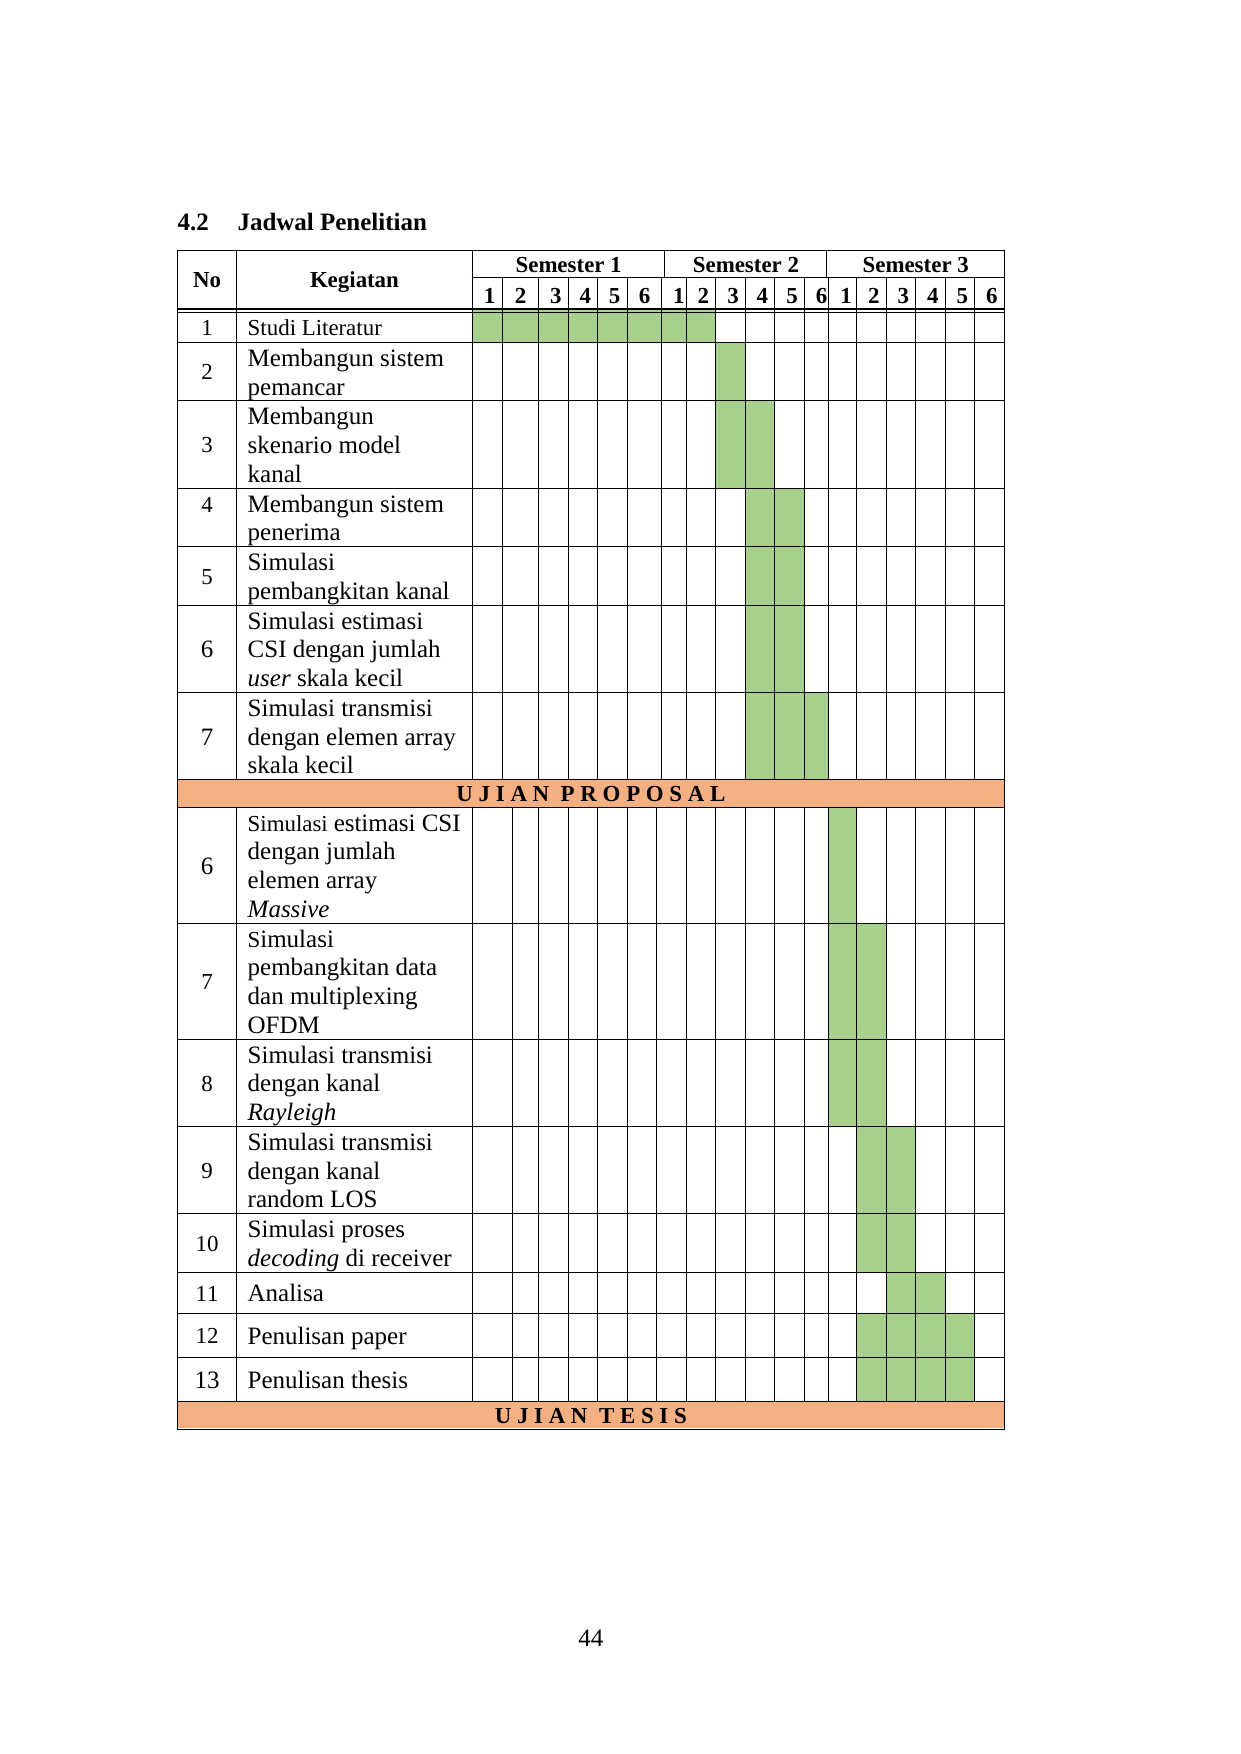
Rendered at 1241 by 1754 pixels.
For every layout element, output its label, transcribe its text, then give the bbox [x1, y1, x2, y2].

table_cell [887, 693, 915, 779]
table_cell [916, 693, 945, 779]
table_cell [662, 489, 686, 546]
table_cell Membangun skenario model kanal [237, 401, 472, 488]
table_cell [662, 343, 686, 400]
table_cell [513, 1273, 538, 1313]
table_cell [662, 606, 686, 692]
table_header No [178, 251, 236, 308]
table_cell [539, 1040, 568, 1126]
table_cell [598, 808, 627, 923]
table_cell [775, 924, 804, 1039]
table_cell [857, 606, 886, 692]
table_cell [569, 401, 597, 488]
table_cell [746, 401, 774, 488]
table_cell [628, 693, 661, 779]
table_cell 5 [946, 278, 974, 308]
table_cell [829, 489, 856, 546]
table_cell [887, 343, 915, 400]
table_cell [473, 313, 502, 342]
table_cell Membangun sistem penerima [237, 489, 472, 546]
table_cell [916, 1040, 945, 1126]
table_header Semester 1 [473, 251, 664, 277]
table_cell [805, 1314, 828, 1357]
table_cell 3 [178, 401, 236, 488]
table_cell 2 [178, 343, 236, 400]
table_cell [716, 1358, 745, 1401]
table_cell [887, 1358, 915, 1401]
table_cell [598, 1358, 627, 1401]
table_cell [628, 808, 656, 923]
table_cell 3 [716, 278, 745, 308]
table_cell [628, 924, 656, 1039]
table_cell [687, 1273, 715, 1313]
table_cell [975, 808, 1004, 923]
table_cell 1 [829, 278, 856, 308]
table_cell [628, 1358, 656, 1401]
table_cell [916, 606, 945, 692]
table_cell [716, 489, 745, 546]
table_cell [857, 401, 886, 488]
table_cell 6 [178, 606, 236, 692]
table_cell [857, 1358, 886, 1401]
table_cell [569, 1214, 597, 1272]
table_cell [598, 924, 627, 1039]
table_cell [887, 1273, 915, 1313]
table_cell [513, 1358, 538, 1401]
table_cell 3 [539, 278, 568, 308]
table_cell [716, 693, 745, 779]
table_cell [746, 547, 774, 605]
table_cell [775, 808, 804, 923]
table_cell [887, 489, 915, 546]
table_cell [916, 489, 945, 546]
table_cell [539, 1273, 568, 1313]
table_cell [975, 489, 1004, 546]
table_cell [775, 693, 804, 779]
table_cell [503, 343, 538, 400]
table_cell [916, 401, 945, 488]
table_cell [975, 693, 1004, 779]
table_cell [657, 1127, 686, 1213]
table_cell [946, 1314, 974, 1357]
table_cell [473, 1314, 512, 1357]
table_cell [916, 1273, 945, 1313]
table_cell [628, 606, 661, 692]
table_cell [687, 401, 715, 488]
table_cell 6 [178, 808, 236, 923]
table_cell [716, 343, 745, 400]
table_cell [916, 343, 945, 400]
table_cell [746, 1127, 774, 1213]
table_cell [746, 1040, 774, 1126]
table_cell [946, 808, 974, 923]
table_cell 2 [503, 278, 538, 308]
table_cell [746, 808, 774, 923]
table_cell [539, 343, 568, 400]
table_cell [916, 1214, 945, 1272]
table_cell [805, 693, 828, 779]
table_cell [662, 547, 686, 605]
table_cell [887, 924, 915, 1039]
table_header Kegiatan [237, 251, 472, 308]
table_cell [513, 1040, 538, 1126]
table_cell [628, 547, 661, 605]
table_cell [569, 924, 597, 1039]
table_cell [857, 1040, 886, 1126]
table_cell [946, 1040, 974, 1126]
table_cell [539, 401, 568, 488]
table_cell Simulasi transmisi dengan elemen array skala kecil [237, 693, 472, 779]
table_cell [513, 808, 538, 923]
table_cell [887, 1127, 915, 1213]
table_cell [975, 343, 1004, 400]
table_cell [829, 924, 856, 1039]
table_cell [539, 1358, 568, 1401]
table_cell [687, 547, 715, 605]
table_cell [775, 606, 804, 692]
table_cell [857, 693, 886, 779]
table_cell [829, 693, 856, 779]
table_cell 13 [178, 1358, 236, 1401]
table_cell [628, 1040, 656, 1126]
table_cell [887, 808, 915, 923]
table_cell [503, 547, 538, 605]
table_cell [829, 343, 856, 400]
table_cell [598, 401, 627, 488]
table_cell [569, 1040, 597, 1126]
table_cell 1 [662, 278, 686, 308]
table_header Semester 3 [827, 251, 1004, 277]
table_cell [598, 1314, 627, 1357]
table_cell 4 [178, 489, 236, 546]
table_cell Simulasi transmisi dengan kanal random LOS [237, 1127, 472, 1213]
table_cell [857, 547, 886, 605]
table_cell [539, 606, 568, 692]
table_cell [975, 1040, 1004, 1126]
table_cell [746, 1214, 774, 1272]
table_cell 1 [178, 313, 236, 342]
table_cell 6 [975, 278, 1004, 308]
table_cell [662, 401, 686, 488]
table_cell [628, 343, 661, 400]
table_cell [775, 313, 804, 342]
table_cell 5 [178, 547, 236, 605]
table_cell [539, 693, 568, 779]
table_cell Simulasi estimasi CSI dengan jumlah user skala kecil [237, 606, 472, 692]
table_cell [473, 924, 512, 1039]
table_cell [539, 924, 568, 1039]
table_cell [946, 489, 974, 546]
table_cell [829, 1040, 856, 1126]
table_cell Simulasi pembangkitan kanal [237, 547, 472, 605]
table_cell 2 [857, 278, 886, 308]
table_cell [775, 401, 804, 488]
table_cell [829, 1127, 856, 1213]
table_cell [775, 1314, 804, 1357]
table_cell [975, 1214, 1004, 1272]
table_cell [716, 1314, 745, 1357]
table_cell [657, 1214, 686, 1272]
table_cell [775, 1358, 804, 1401]
table_cell [946, 343, 974, 400]
table_cell [887, 313, 915, 342]
table_cell [916, 1314, 945, 1357]
table_cell [975, 606, 1004, 692]
table_cell [569, 313, 597, 342]
table_cell [916, 924, 945, 1039]
table_cell [829, 547, 856, 605]
table_cell Simulasi estimasi CSI dengan jumlah elemen array Massive [237, 808, 472, 923]
table_cell [805, 489, 828, 546]
table_cell [746, 924, 774, 1039]
table_cell [775, 489, 804, 546]
table_cell [775, 343, 804, 400]
table_cell [687, 1127, 715, 1213]
table_cell [687, 313, 715, 342]
table_cell [687, 343, 715, 400]
table_cell [569, 808, 597, 923]
table_cell [513, 1214, 538, 1272]
table_cell [598, 693, 627, 779]
table_cell [503, 313, 538, 342]
table_cell 4 [916, 278, 945, 308]
table_cell 6 [805, 278, 828, 308]
table_cell [775, 547, 804, 605]
table_cell [598, 343, 627, 400]
table_cell [887, 1314, 915, 1357]
table_cell [975, 924, 1004, 1039]
table_cell 8 [178, 1040, 236, 1126]
table_cell [473, 1214, 512, 1272]
table_cell [473, 1273, 512, 1313]
table_cell [628, 489, 661, 546]
table_cell [975, 1273, 1004, 1313]
table_cell [657, 1273, 686, 1313]
table_cell [473, 693, 502, 779]
table_cell [628, 313, 661, 342]
table_cell [857, 924, 886, 1039]
table_cell [746, 1358, 774, 1401]
table_cell [513, 1127, 538, 1213]
table_cell [805, 1358, 828, 1401]
table_cell Simulasi pembangkitan data dan multiplexing OFDM [237, 924, 472, 1039]
table_cell [473, 808, 512, 923]
table_cell [657, 808, 686, 923]
table_cell [746, 313, 774, 342]
table_cell [746, 693, 774, 779]
table_cell [687, 1358, 715, 1401]
table_cell [916, 313, 945, 342]
table_cell [503, 489, 538, 546]
table_cell [662, 693, 686, 779]
table_cell [946, 1127, 974, 1213]
table_cell [687, 693, 715, 779]
table_cell [598, 1214, 627, 1272]
table_cell 9 [178, 1127, 236, 1213]
table_cell [805, 343, 828, 400]
table_cell [503, 606, 538, 692]
table_header Semester 2 [665, 251, 826, 277]
table_cell [887, 401, 915, 488]
table_cell [473, 1358, 512, 1401]
table_cell [946, 693, 974, 779]
table_cell [539, 1214, 568, 1272]
table_cell 12 [178, 1314, 236, 1357]
table_cell [829, 1273, 856, 1313]
table_cell [539, 313, 568, 342]
table_cell U J I A N P R O P O S A L [178, 780, 1004, 807]
table_cell [569, 1314, 597, 1357]
table_cell [946, 401, 974, 488]
table_cell [662, 313, 686, 342]
table_cell [857, 1273, 886, 1313]
table_cell [657, 1040, 686, 1126]
table_cell [975, 547, 1004, 605]
table_cell [503, 401, 538, 488]
table_cell [975, 401, 1004, 488]
table_cell Penulisan thesis [237, 1358, 472, 1401]
table_cell Studi Literatur [237, 313, 472, 342]
table_cell Simulasi proses decoding di receiver [237, 1214, 472, 1272]
table_cell [746, 343, 774, 400]
table_cell 10 [178, 1214, 236, 1272]
table_cell [657, 924, 686, 1039]
table_cell Membangun sistem pemancar [237, 343, 472, 400]
table_cell [829, 313, 856, 342]
table_cell 4 [569, 278, 597, 308]
table_cell [687, 489, 715, 546]
table_cell [628, 1127, 656, 1213]
table_cell [857, 1214, 886, 1272]
table_cell [657, 1358, 686, 1401]
table_cell [746, 1314, 774, 1357]
table_cell [628, 401, 661, 488]
table_cell [805, 1214, 828, 1272]
table_cell 7 [178, 693, 236, 779]
table_cell [946, 313, 974, 342]
table_cell [598, 1040, 627, 1126]
table_cell [805, 313, 828, 342]
table_cell 2 [687, 278, 715, 308]
table_cell [746, 1273, 774, 1313]
table_cell [473, 606, 502, 692]
table_cell [598, 313, 627, 342]
table_cell [887, 1040, 915, 1126]
table_cell [628, 1273, 656, 1313]
table_cell [857, 343, 886, 400]
table_cell [946, 1358, 974, 1401]
table_cell [539, 1314, 568, 1357]
table_cell [628, 1214, 656, 1272]
table_cell Simulasi transmisi dengan kanal Rayleigh [237, 1040, 472, 1126]
table_cell [569, 1127, 597, 1213]
table_cell [805, 1127, 828, 1213]
table_cell [569, 547, 597, 605]
table_cell [539, 547, 568, 605]
table_cell [598, 489, 627, 546]
table_cell [598, 606, 627, 692]
table_cell [746, 489, 774, 546]
table_cell [716, 1040, 745, 1126]
table_cell [775, 1214, 804, 1272]
table_cell [473, 1040, 512, 1126]
table_cell [569, 1358, 597, 1401]
table_cell U J I A N T E S I S [178, 1402, 1004, 1428]
table_cell [946, 606, 974, 692]
table_cell [975, 1358, 1004, 1401]
table_cell [975, 313, 1004, 342]
table_cell [829, 401, 856, 488]
table_cell [569, 1273, 597, 1313]
table_cell [539, 489, 568, 546]
table_cell [503, 693, 538, 779]
table_cell [569, 489, 597, 546]
table_cell [716, 1273, 745, 1313]
table_cell [598, 1127, 627, 1213]
table_cell [716, 1214, 745, 1272]
table_cell [857, 808, 886, 923]
table_cell [687, 1314, 715, 1357]
table_cell [473, 547, 502, 605]
table_cell [539, 808, 568, 923]
table_cell [975, 1127, 1004, 1213]
table_cell 3 [887, 278, 915, 308]
table_cell [805, 547, 828, 605]
table_cell [598, 547, 627, 605]
table_cell [473, 489, 502, 546]
table_cell 7 [178, 924, 236, 1039]
table_cell [946, 1214, 974, 1272]
table_cell [569, 693, 597, 779]
table_cell [473, 1127, 512, 1213]
table_cell [775, 1040, 804, 1126]
table_cell Analisa [237, 1273, 472, 1313]
table_cell [716, 606, 745, 692]
table_cell [975, 1314, 1004, 1357]
table_cell [805, 1040, 828, 1126]
table_cell [887, 1214, 915, 1272]
table_cell [887, 547, 915, 605]
table_cell 11 [178, 1273, 236, 1313]
table_cell [628, 1314, 656, 1357]
table_cell 5 [598, 278, 627, 308]
table_cell [687, 606, 715, 692]
table_cell [805, 401, 828, 488]
table_cell [687, 1214, 715, 1272]
table_cell [857, 489, 886, 546]
table_cell [657, 1314, 686, 1357]
table_cell [829, 606, 856, 692]
table_cell [805, 1273, 828, 1313]
table_cell [916, 808, 945, 923]
table_cell [539, 1127, 568, 1213]
table_cell [887, 606, 915, 692]
table_cell 1 [473, 278, 502, 308]
table_cell [829, 1314, 856, 1357]
table_cell [916, 1127, 945, 1213]
table_cell [687, 1040, 715, 1126]
table_cell [746, 606, 774, 692]
table_cell [857, 1127, 886, 1213]
subtitle Jadwal Penelitian [177, 207, 1004, 236]
table_cell [687, 924, 715, 1039]
table_cell [857, 313, 886, 342]
table_cell [946, 547, 974, 605]
table_cell 4 [746, 278, 774, 308]
table_cell [716, 313, 745, 342]
table_cell [513, 1314, 538, 1357]
table_cell [473, 343, 502, 400]
table_cell [805, 808, 828, 923]
table_cell [473, 401, 502, 488]
table_cell [946, 1273, 974, 1313]
table_cell [829, 1358, 856, 1401]
table_cell [513, 924, 538, 1039]
table_cell [716, 547, 745, 605]
table_cell [569, 606, 597, 692]
table_cell [829, 808, 856, 923]
table_cell [805, 606, 828, 692]
table_cell [946, 924, 974, 1039]
table_cell [569, 343, 597, 400]
table_cell [775, 1273, 804, 1313]
table_cell [805, 924, 828, 1039]
table_cell [857, 1314, 886, 1357]
table_cell [716, 401, 745, 488]
table_cell [916, 547, 945, 605]
table_cell 6 [628, 278, 661, 308]
table_cell [598, 1273, 627, 1313]
table_cell 5 [775, 278, 804, 308]
table_cell [775, 1127, 804, 1213]
table_cell [916, 1358, 945, 1401]
table_cell [716, 924, 745, 1039]
table_cell Penulisan paper [237, 1314, 472, 1357]
table_cell [716, 808, 745, 923]
table_cell [716, 1127, 745, 1213]
table_cell [687, 808, 715, 923]
table_cell [829, 1214, 856, 1272]
